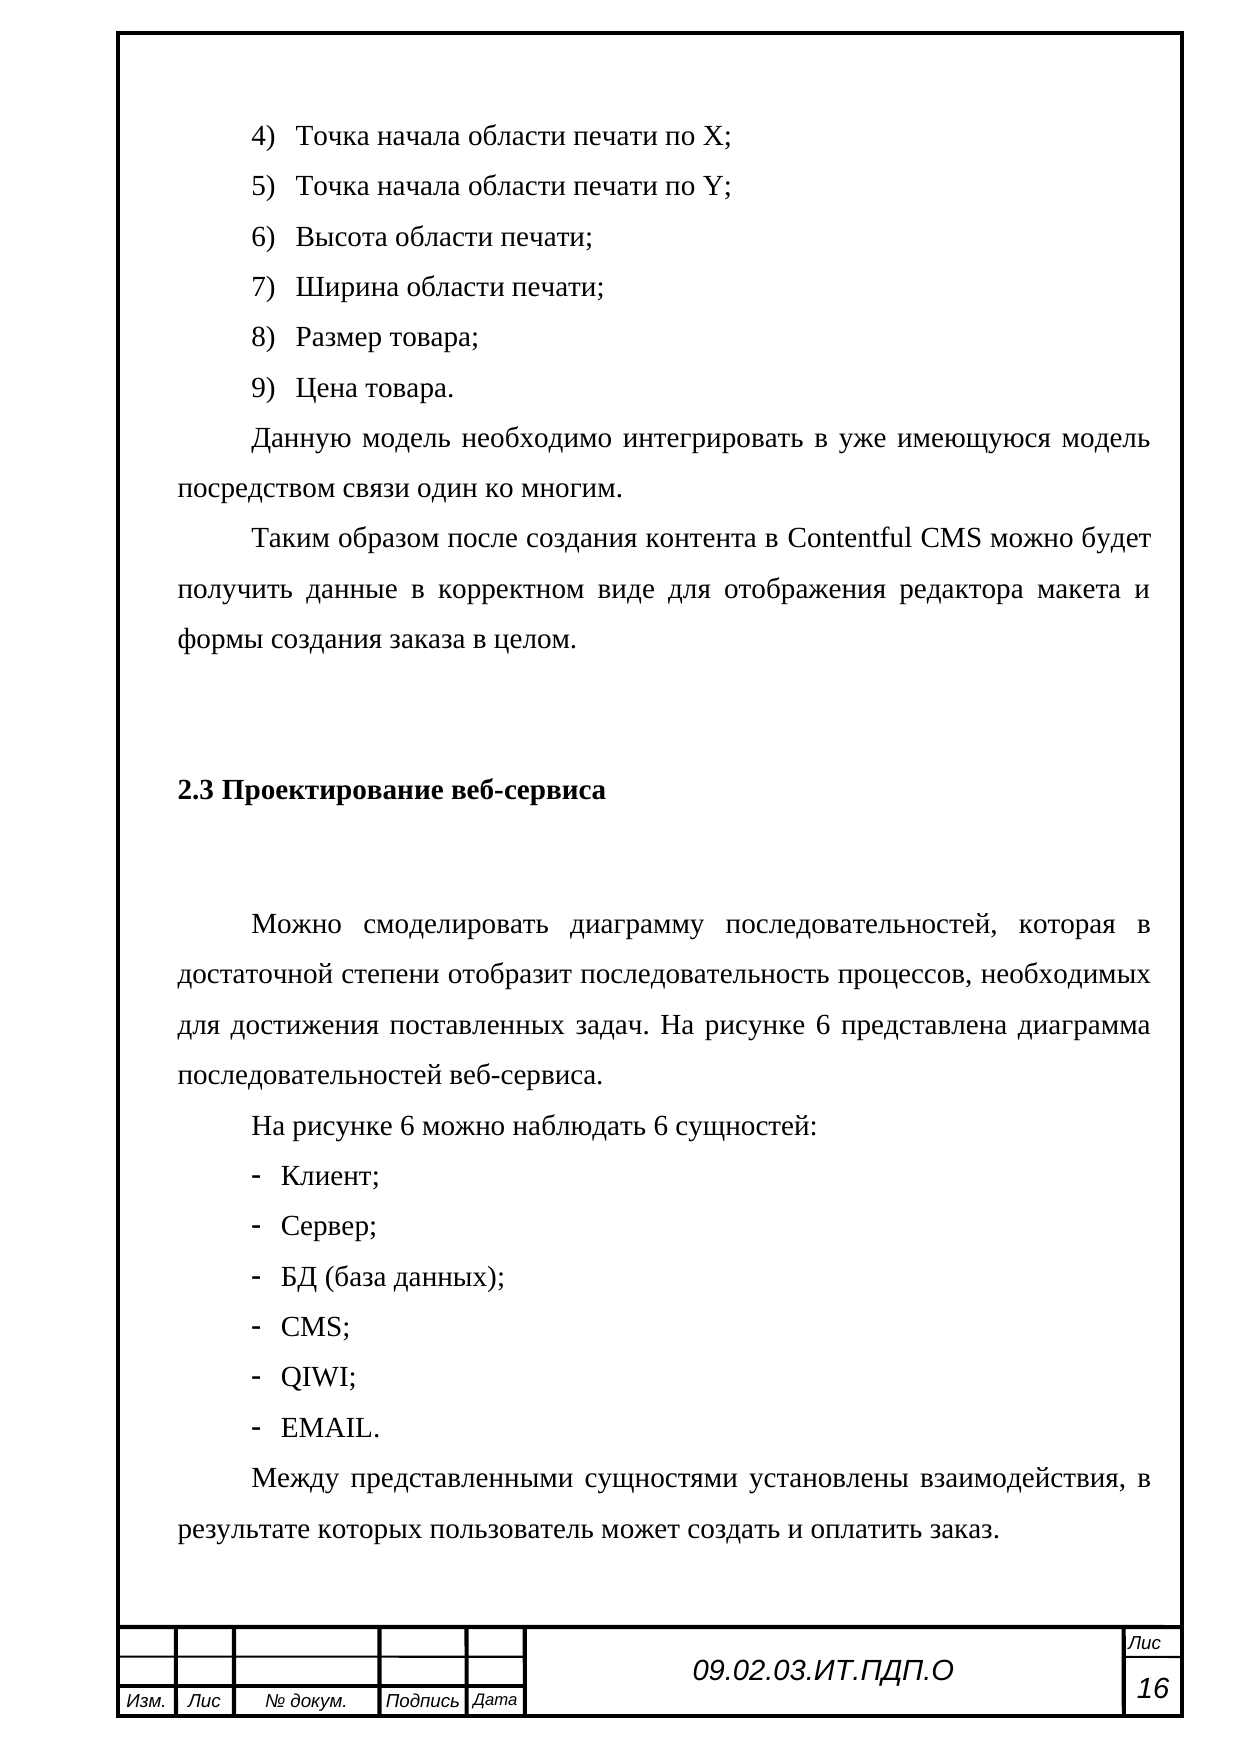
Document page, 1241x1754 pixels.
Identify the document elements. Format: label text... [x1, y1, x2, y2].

list Точка начала области печати по X; [177, 118, 1152, 152]
text Сервер; [177, 1208, 1152, 1242]
text QIWI; [177, 1359, 1152, 1393]
text CMS; [177, 1309, 1152, 1343]
list Цена товара. [177, 370, 1152, 403]
text Таким образом после создания контента в Contentful CMS можно будет получить данные в корректном виде для отображения редактора макета и формы создания заказа в целом. [177, 521, 1152, 655]
text Проектирование веб-сервиса [177, 772, 1152, 806]
text БД (база данных); [177, 1259, 1152, 1292]
text EMAIL. [177, 1410, 1152, 1444]
text Можно смоделировать диаграмму последовательностей, которая в достаточной степени отобразит последовательность процессов, необходимых для достижения поставленных задач. На рисунке 6 представлена диаграмма последовательностей веб-сервиса. [177, 906, 1152, 1091]
list Точка начала области печати по Y; [177, 168, 1152, 202]
list Ширина области печати; [177, 269, 1152, 303]
text Между представленными сущностями установлены взаимодействия, в результате которых пользователь может создать и оплатить заказ. [177, 1460, 1152, 1544]
text Клиент; [177, 1158, 1152, 1192]
text Данную модель необходимо интегрировать в уже имеющуюся модель посредством связи один ко многим. [177, 420, 1152, 504]
text На рисунке 6 можно наблюдать 6 сущностей: [177, 1108, 1152, 1141]
list Высота области печати; [177, 219, 1152, 252]
list Размер товара; [177, 319, 1152, 353]
